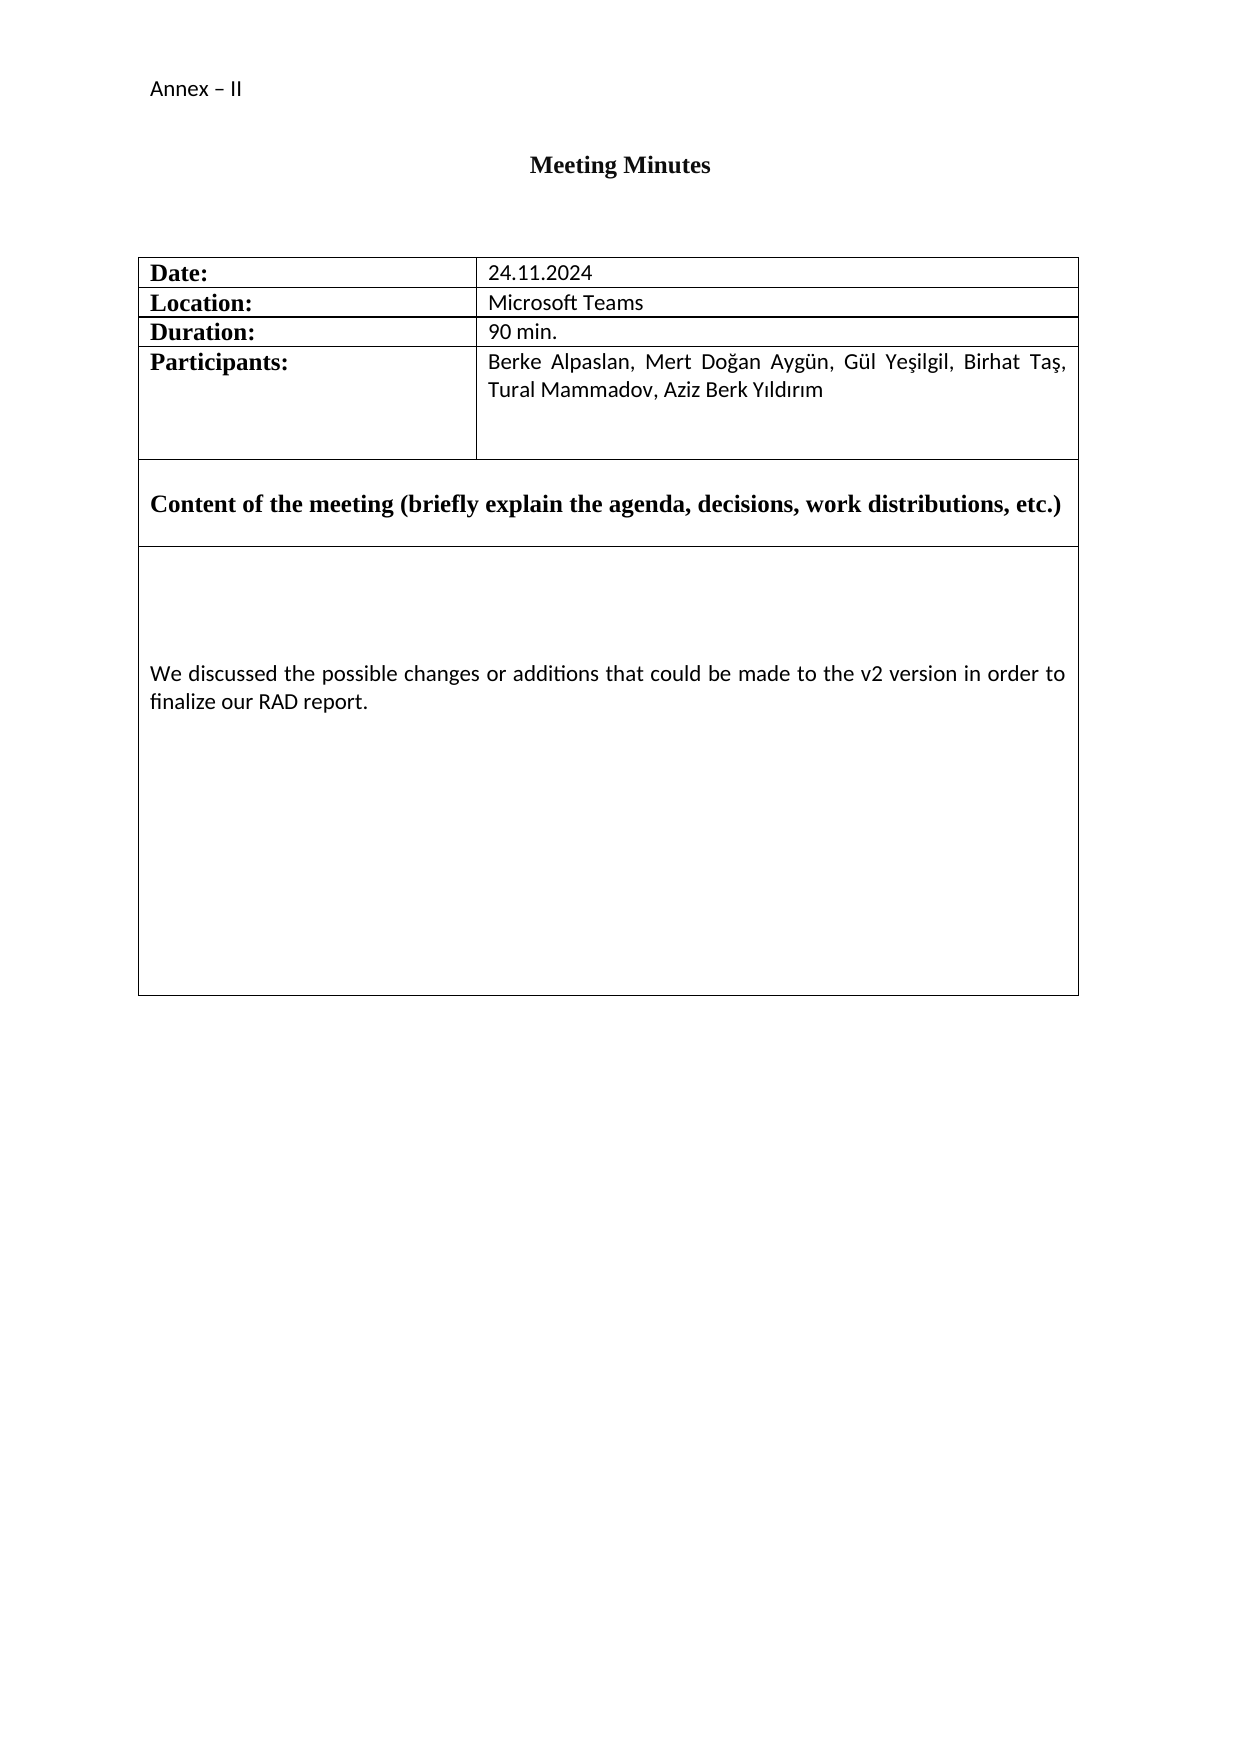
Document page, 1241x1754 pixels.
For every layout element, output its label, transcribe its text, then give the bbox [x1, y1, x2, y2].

table_cell Location: [139, 288, 476, 316]
table_header 24.11.2024 [477, 258, 1078, 287]
table_cell Berke Alpaslan, Mert Doğan Aygün, Gül Yeşilgil, Birhat Taş, Tural Mammadov, Aziz Berk Yıldırım [477, 347, 1078, 459]
table_cell Duration: [139, 318, 476, 346]
table_cell Microsoft Teams [477, 288, 1078, 316]
text Meeting Minutes [150, 150, 1090, 179]
table_cell 90 min. [477, 318, 1078, 346]
table_header Date: [139, 258, 476, 287]
table_cell Participants: [139, 347, 476, 459]
table_cell We discussed the possible changes or additions that could be made to the v2 version in order to finalize our RAD report. [139, 547, 1078, 995]
table_cell Content of the meeting (briefly explain the agenda, decisions, work distributions, etc.) [139, 460, 1078, 546]
